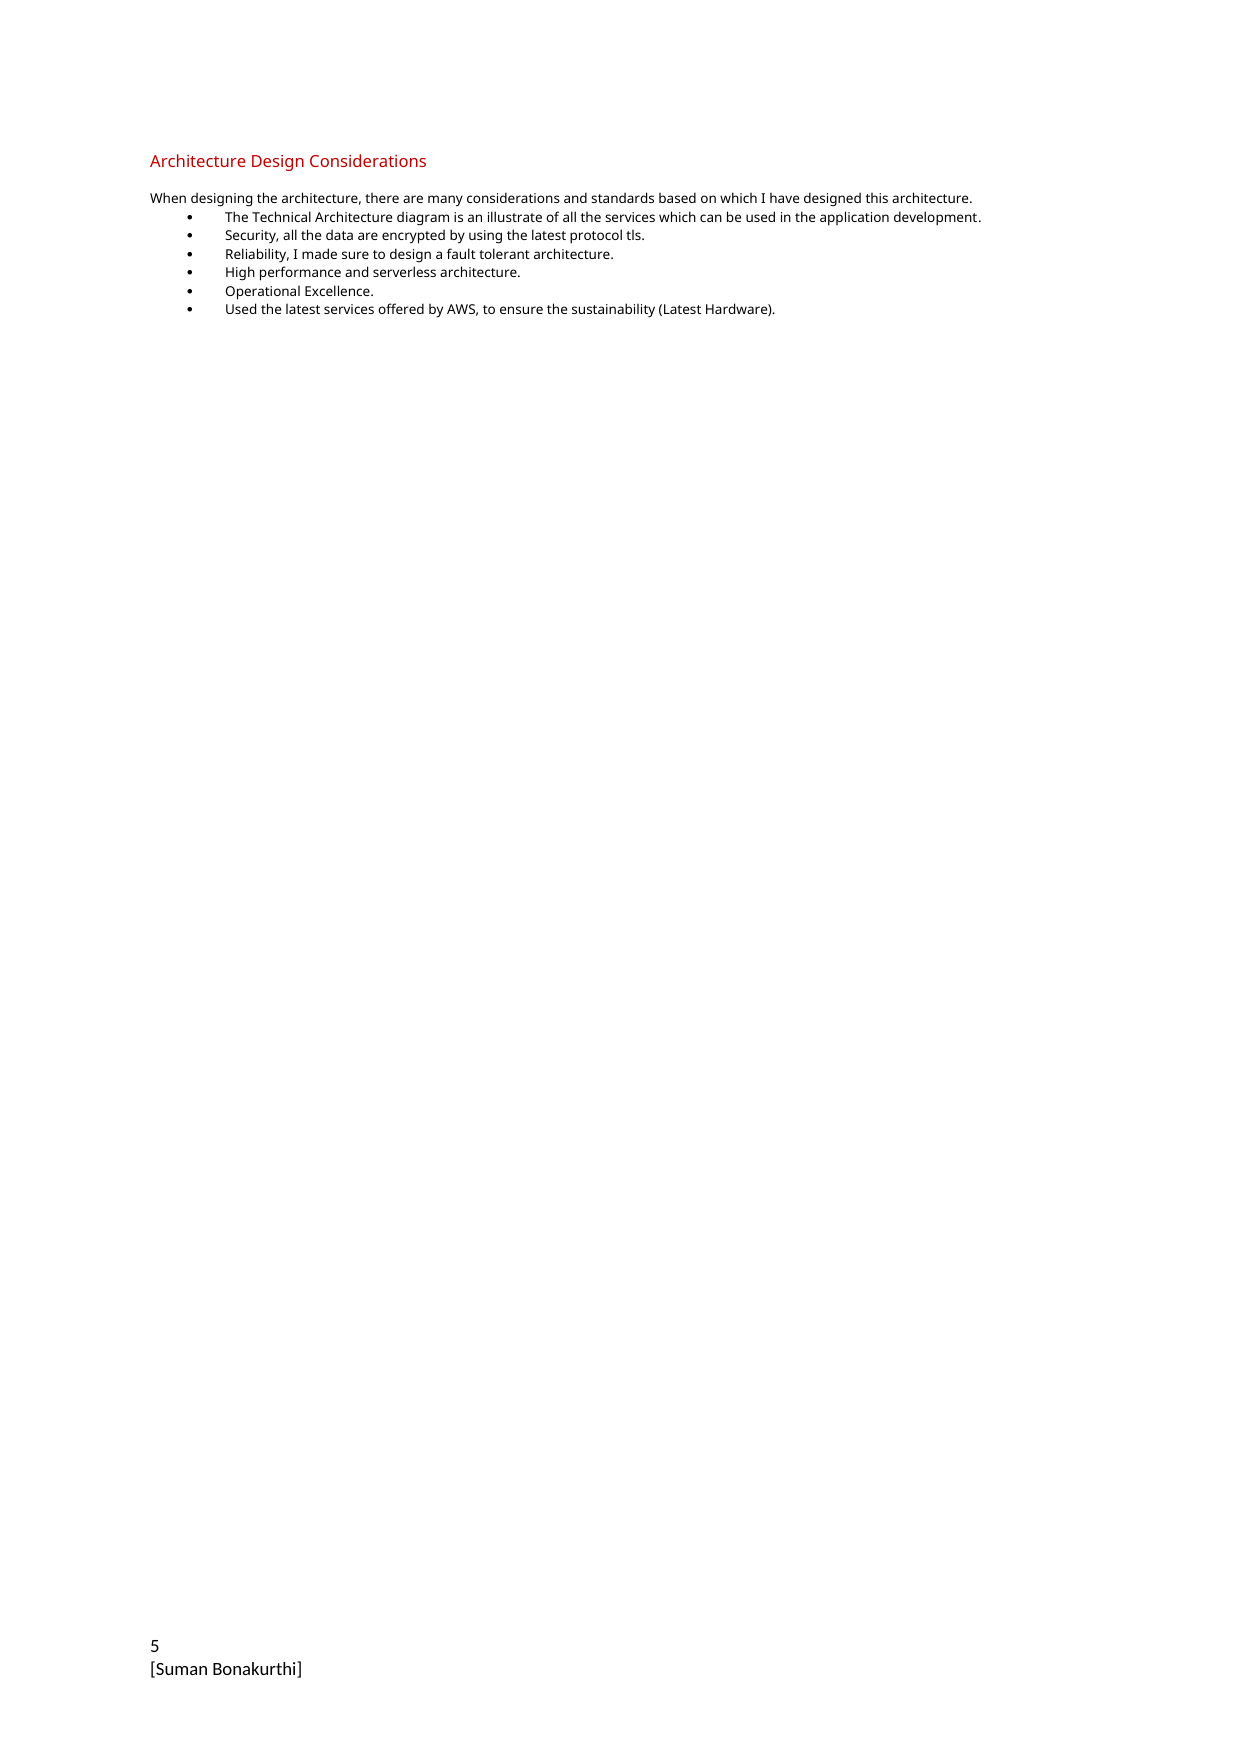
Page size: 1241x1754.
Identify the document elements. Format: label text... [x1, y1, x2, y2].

list High performance and serverless architecture. [187, 263, 1090, 281]
list The Technical Architecture diagram is an illustrate of all the services which can be used in the application development. [187, 208, 1090, 226]
list Used the latest services offered by AWS, to ensure the sustainability (Latest Hardware). [187, 300, 1090, 318]
subtitle Architecture Design Considerations [150, 150, 1090, 173]
list Reliability, I made sure to design a fault tolerant architecture. [187, 244, 1090, 263]
list Operational Excellence. [187, 281, 1090, 300]
text When designing the architecture, there are many considerations and standards based on which I have designed this architecture. [150, 189, 1090, 208]
list Security, all the data are encrypted by using the latest protocol tls. [187, 226, 1090, 244]
